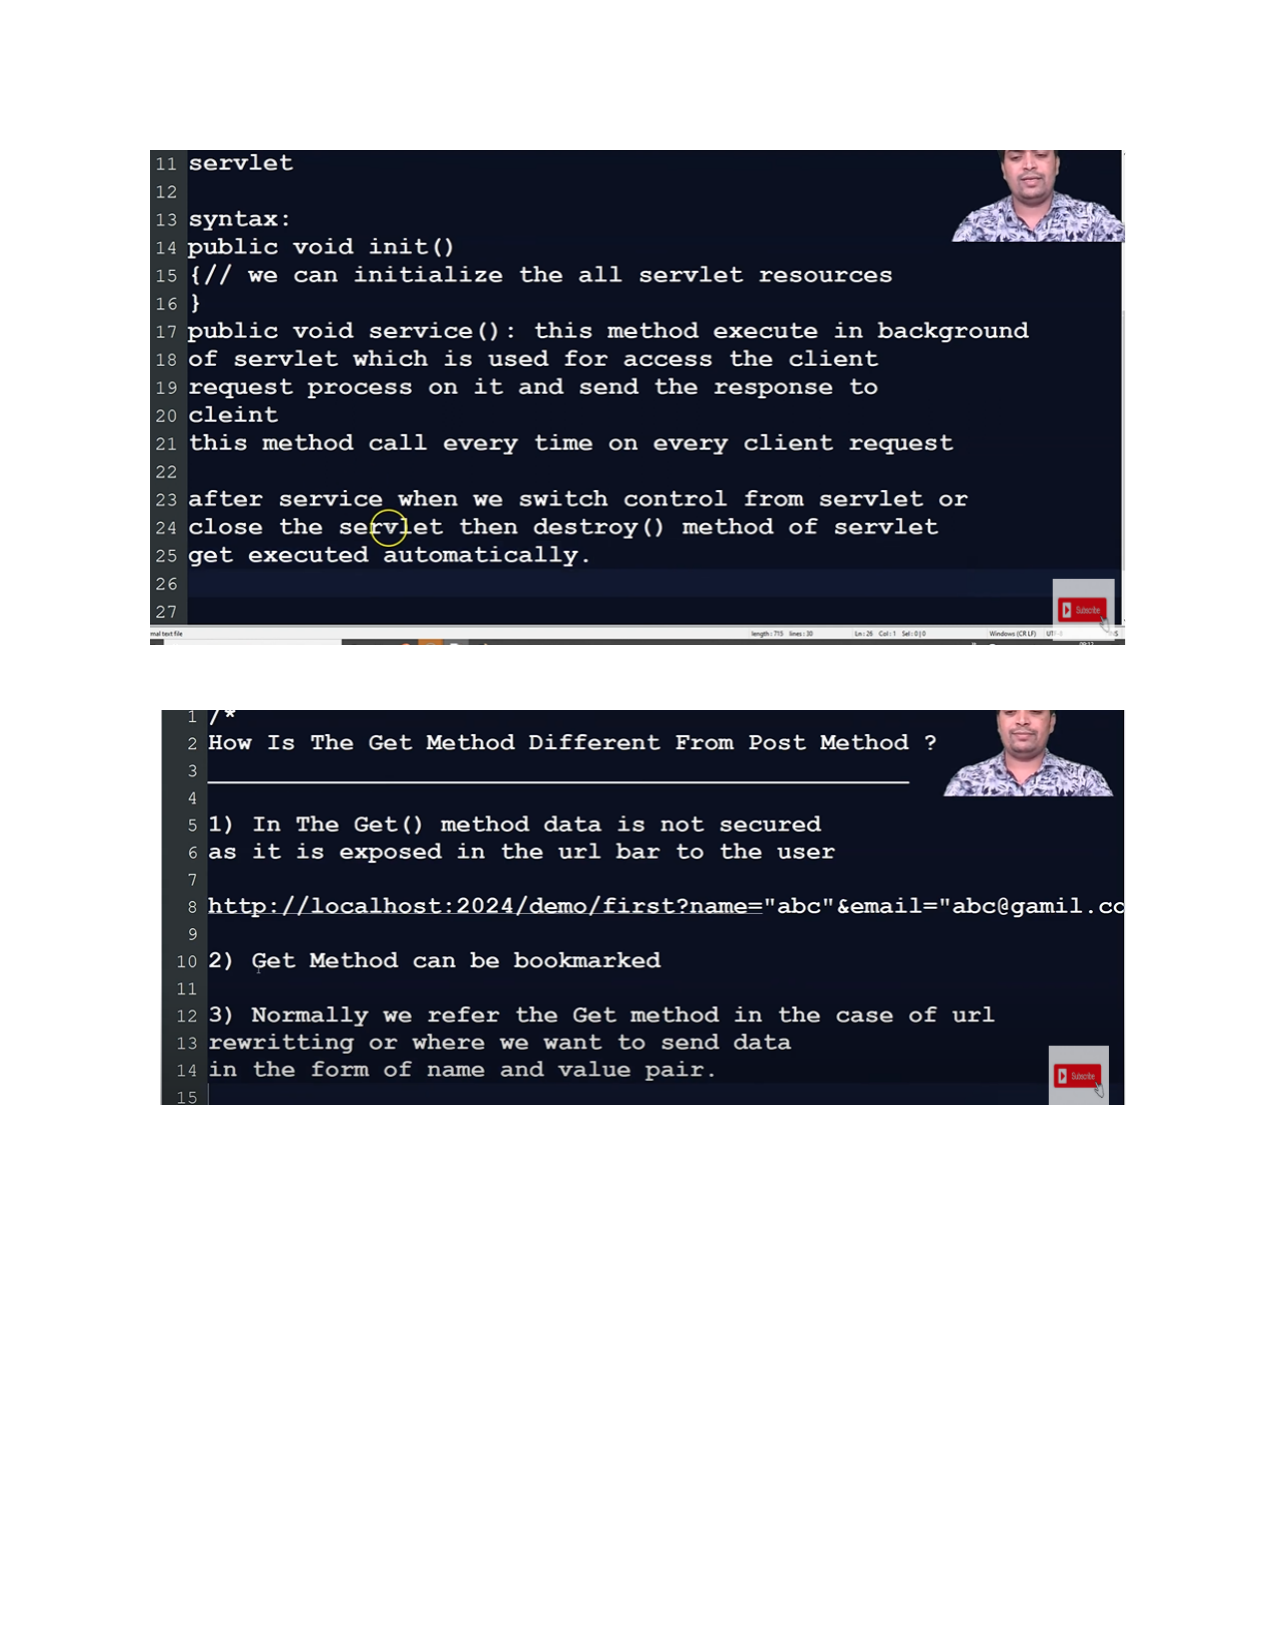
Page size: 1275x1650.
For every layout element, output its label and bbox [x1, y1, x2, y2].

picture [150, 150, 1125, 645]
picture [150, 710, 1125, 1105]
